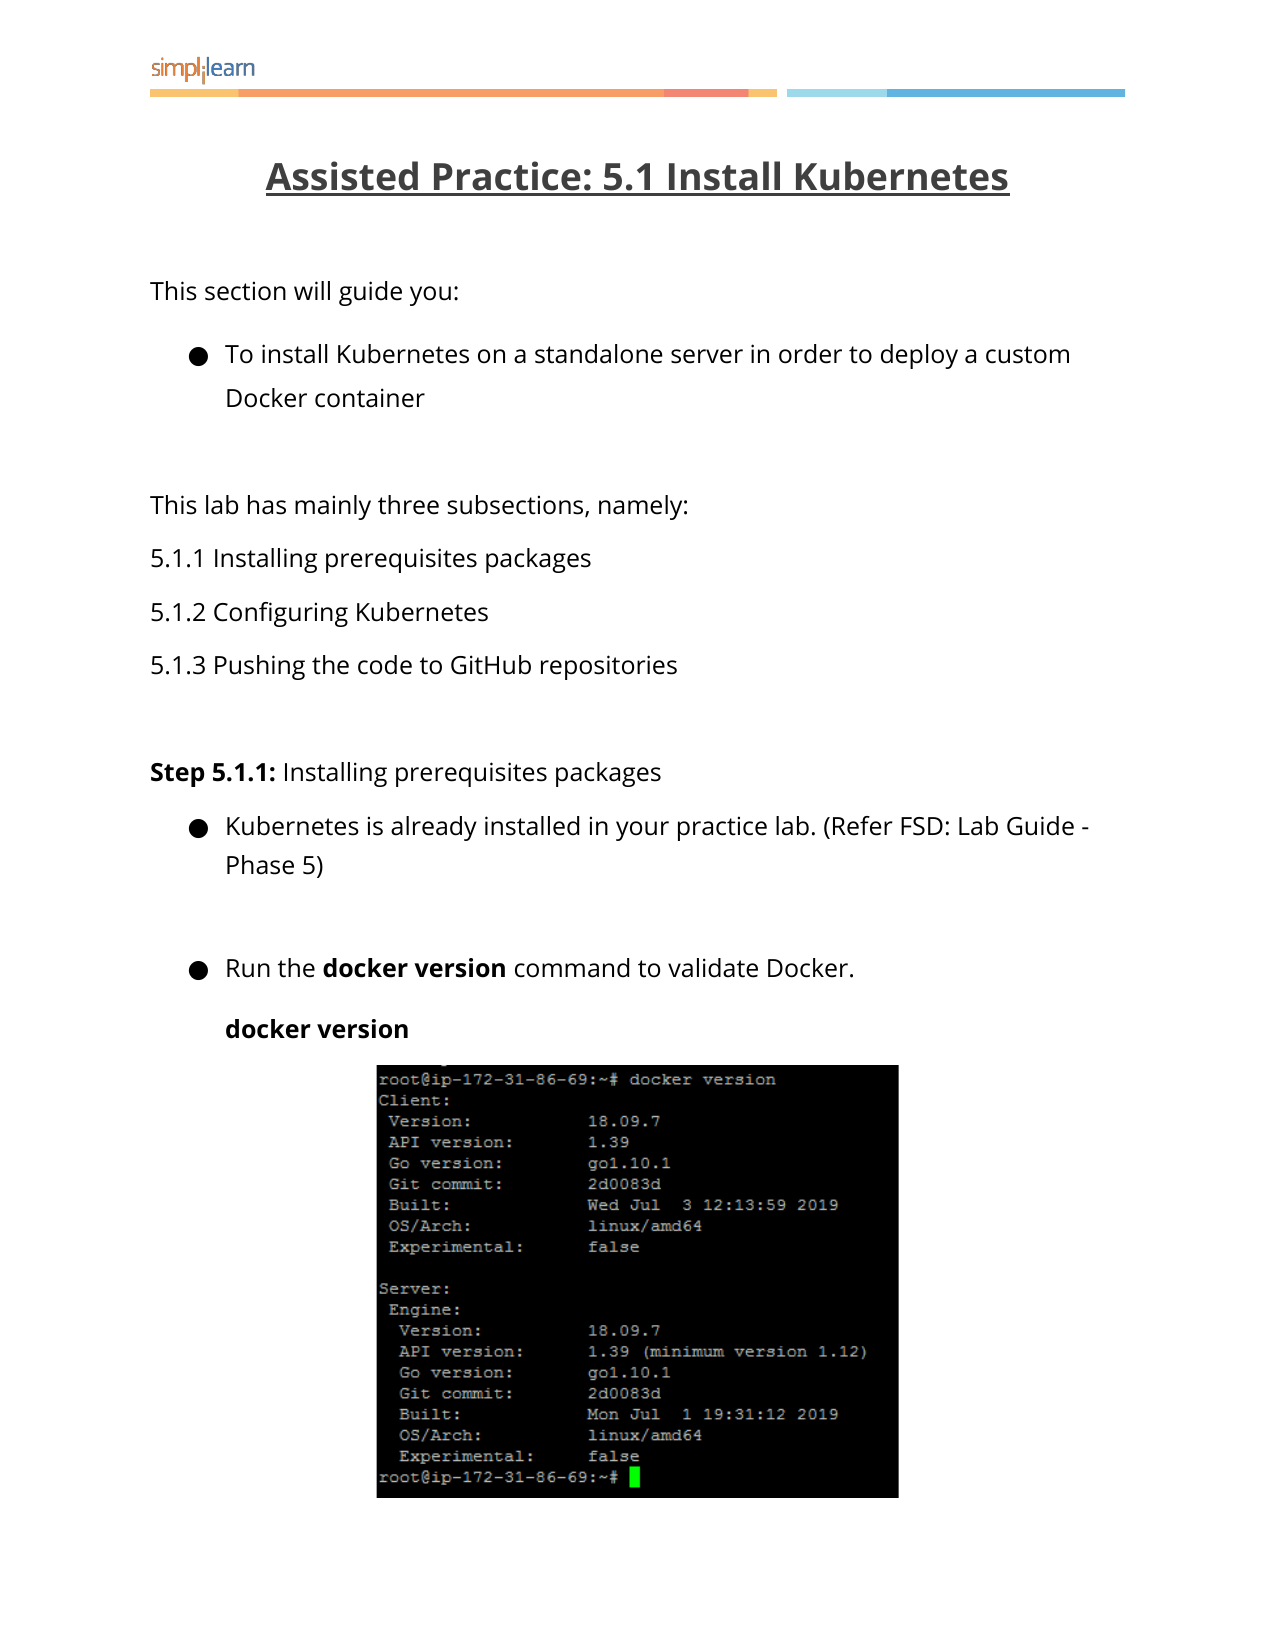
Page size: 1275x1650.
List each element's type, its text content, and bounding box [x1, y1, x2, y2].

text 5.1.2 Configuring Kubernetes [150, 594, 1125, 629]
list Run the docker version command to validate Docker. [187, 940, 1125, 991]
list To install Kubernetes on a standalone server in order to deploy a custom Docker container [187, 327, 1125, 415]
picture [150, 52, 1125, 97]
text Assisted Practice: 5.1 Install Kubernetes [150, 150, 1125, 201]
picture [376, 1065, 899, 1498]
text docker version [225, 1012, 1125, 1046]
text 5.1.3 Pushing the code to GitHub repositories [150, 648, 1125, 682]
text This lab has mainly three subsections, namely: [150, 488, 1125, 522]
text This section will guide you: [150, 273, 1125, 307]
text 5.1.1 Installing prerequisites packages [150, 541, 1125, 575]
list Kubernetes is already installed in your practice lab. (Refer FSD: Lab Guide - Phase 5) [187, 808, 1125, 882]
text Step 5.1.1: Installing prerequisites packages [150, 755, 1125, 789]
